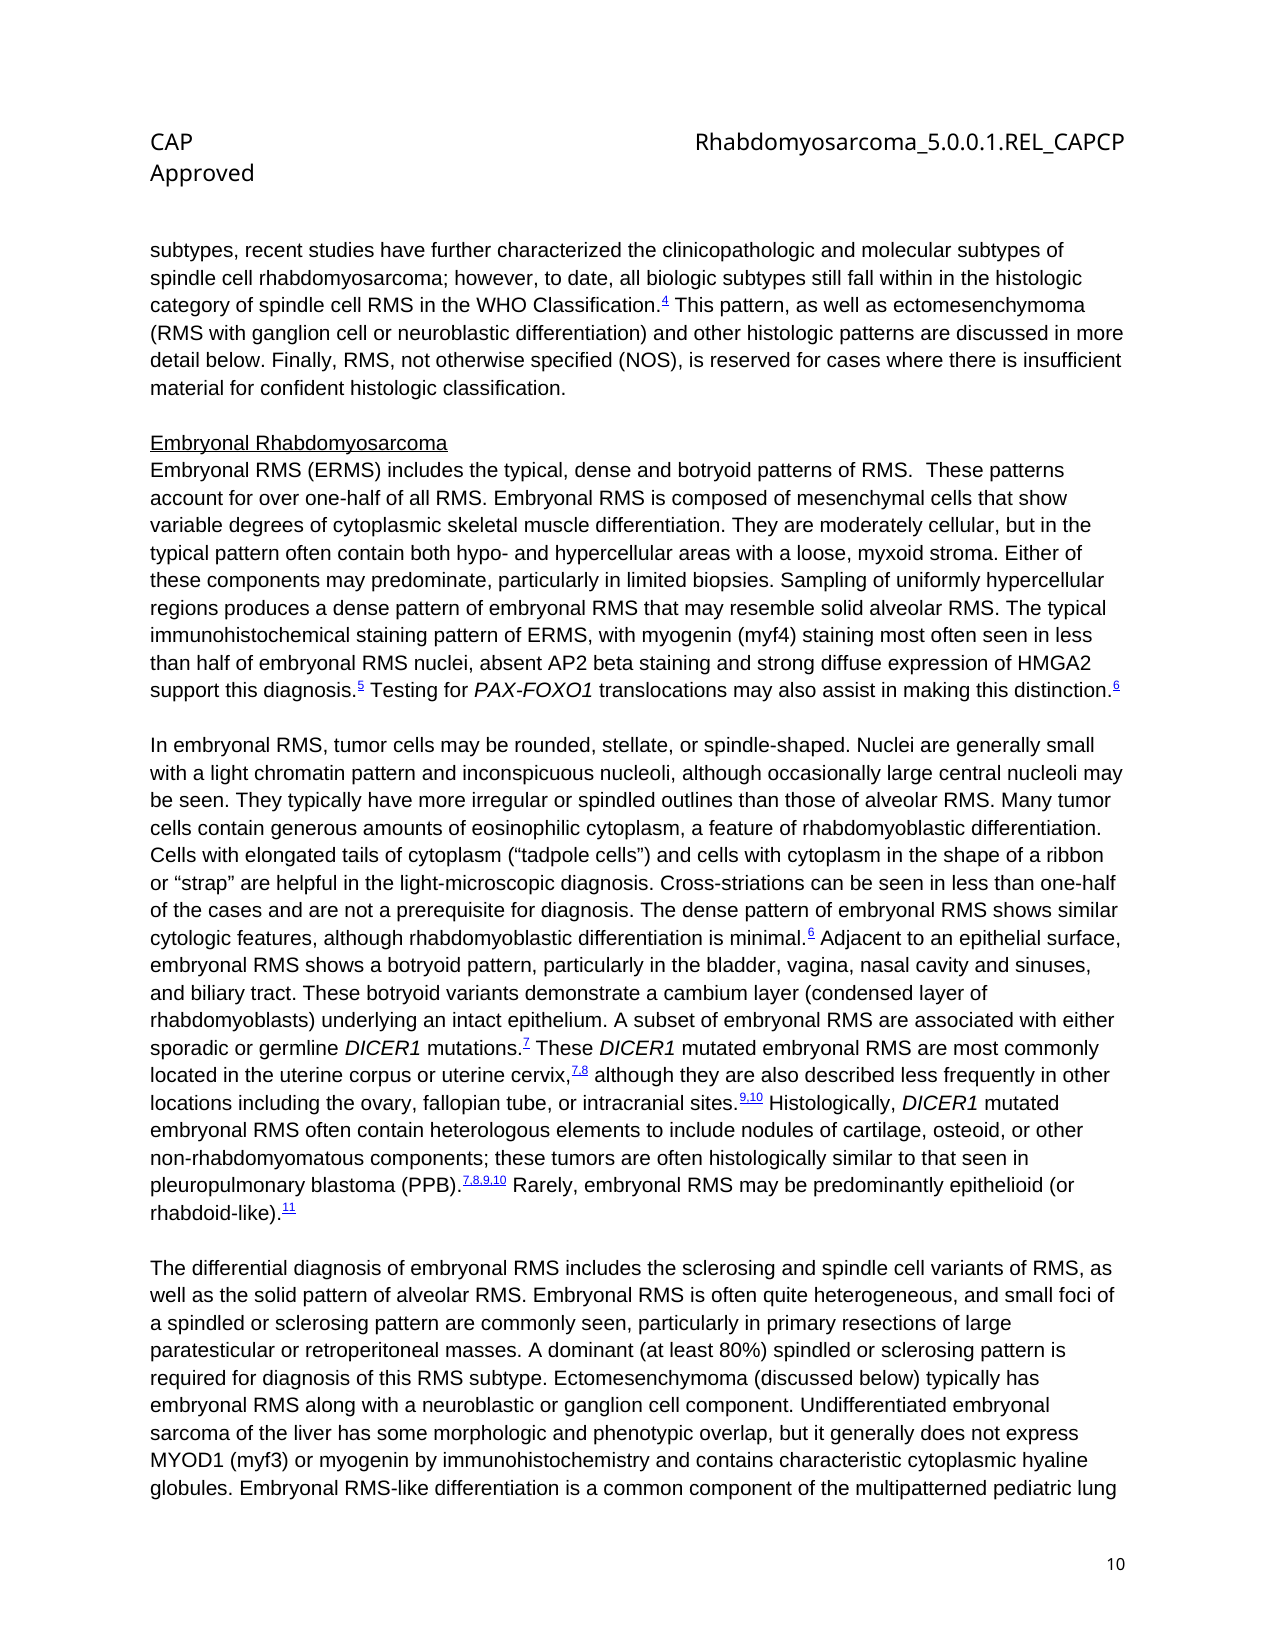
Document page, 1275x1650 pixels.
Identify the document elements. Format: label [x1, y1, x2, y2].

text [150, 238, 1125, 1499]
